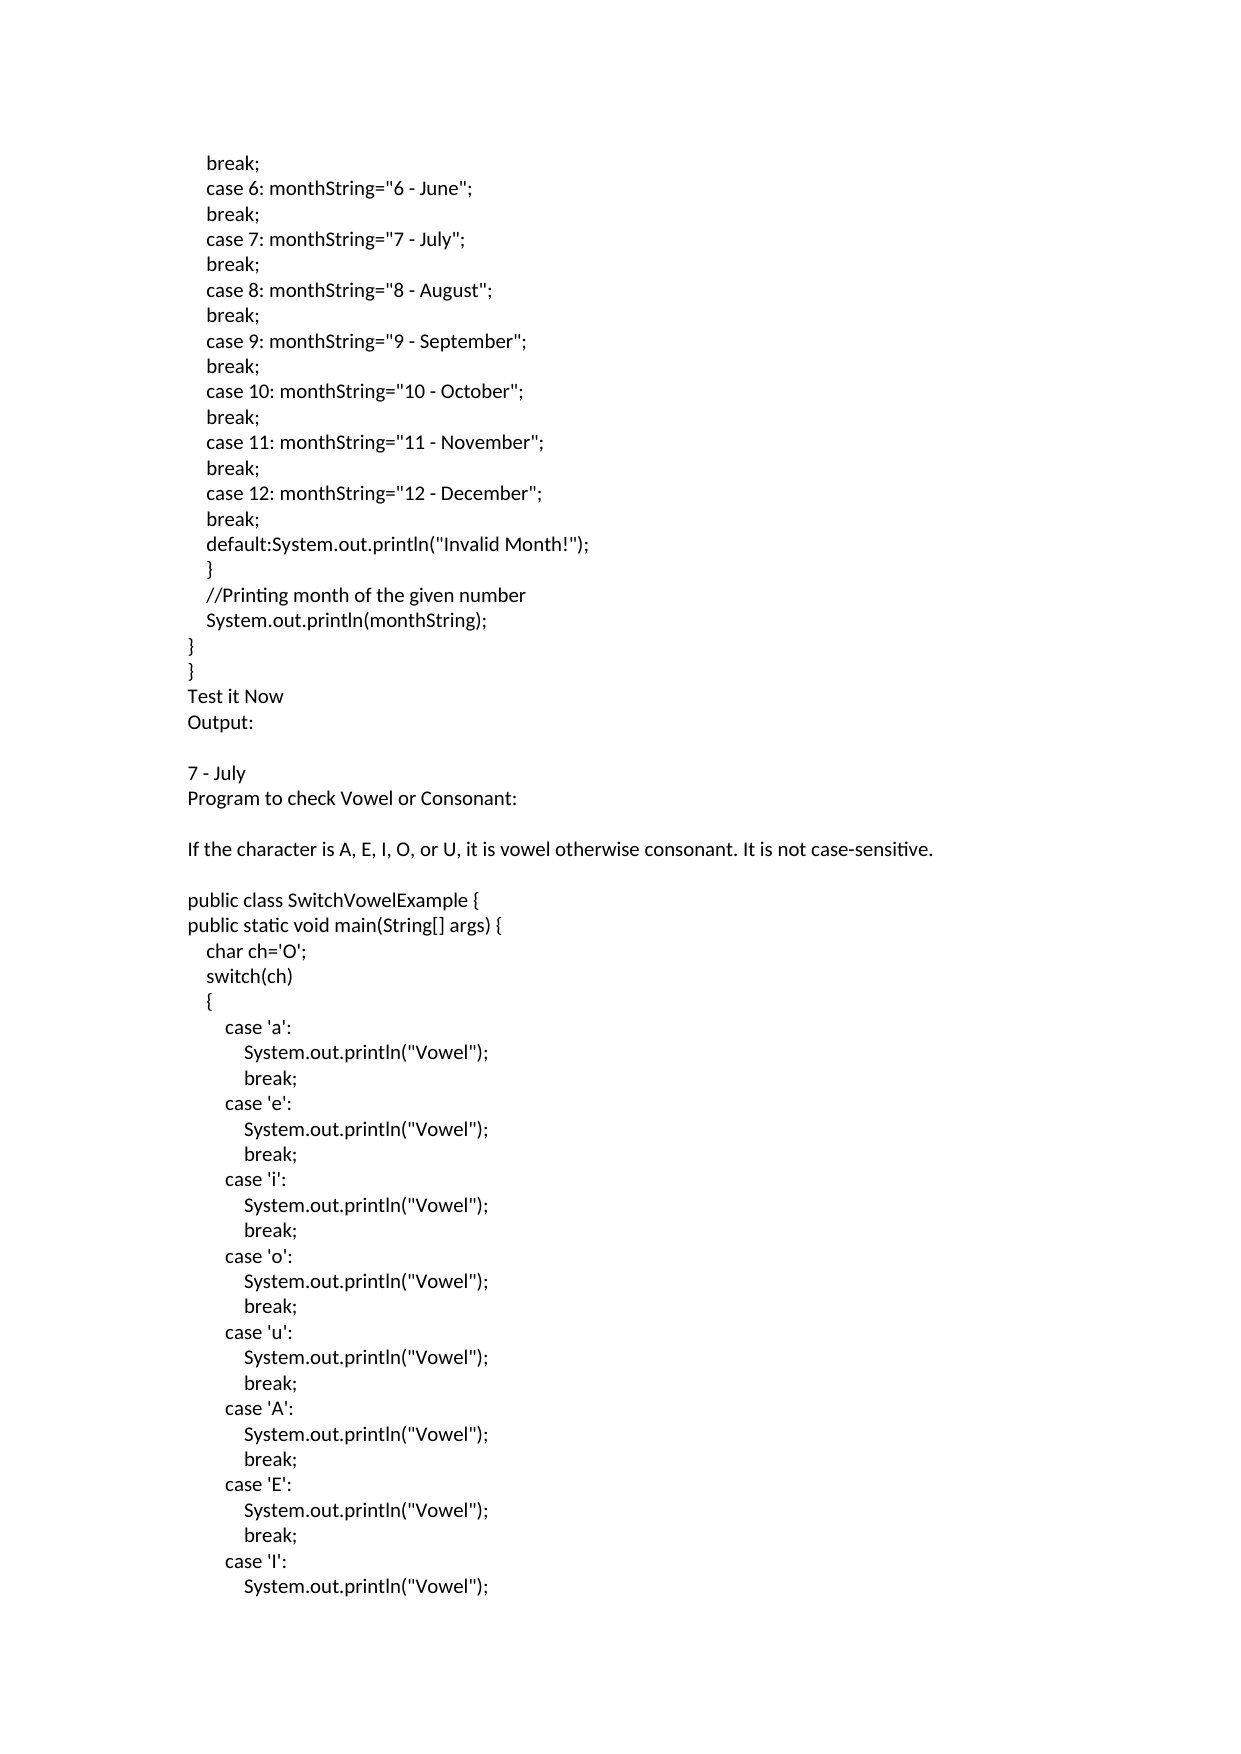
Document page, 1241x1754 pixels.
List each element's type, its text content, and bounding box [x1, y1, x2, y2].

text 7 - July [187, 760, 1053, 785]
text break; [187, 353, 1053, 379]
text case 'o': [187, 1243, 1053, 1268]
text System.out.println("Vowel"); [187, 1192, 1053, 1217]
text case 'i': [187, 1167, 1053, 1192]
text System.out.println("Vowel"); [187, 1344, 1053, 1370]
text Test it Now [187, 684, 1053, 709]
text break; [187, 1446, 1053, 1472]
text break; [187, 404, 1053, 429]
text case 6: monthString="6 - June"; [187, 175, 1053, 201]
text System.out.println("Vowel"); [187, 1039, 1053, 1065]
text case 'e': [187, 1090, 1053, 1116]
text break; [187, 302, 1053, 328]
text default:System.out.println("Invalid Month!"); [187, 531, 1053, 557]
text break; [187, 201, 1053, 226]
text switch(ch) [187, 963, 1053, 989]
text break; [187, 1217, 1053, 1243]
text System.out.println("Vowel"); [187, 1421, 1053, 1446]
text public class SwitchVowelExample { [187, 887, 1053, 912]
text case 'a': [187, 1014, 1053, 1039]
text { [187, 989, 1053, 1014]
text break; [187, 1065, 1053, 1090]
text break; [187, 1294, 1053, 1319]
text case 'I': [187, 1548, 1053, 1573]
text break; [187, 506, 1053, 531]
text } [187, 633, 1053, 658]
text public static void main(String[] args) { [187, 912, 1053, 938]
text System.out.println("Vowel"); [187, 1268, 1053, 1294]
text System.out.println("Vowel"); [187, 1116, 1053, 1141]
text System.out.println("Vowel"); [187, 1497, 1053, 1522]
text Program to check Vowel or Consonant: [187, 785, 1053, 811]
text Output: [187, 709, 1053, 734]
text //Printing month of the given number [187, 582, 1053, 607]
text case 7: monthString="7 - July"; [187, 226, 1053, 252]
text break; [187, 455, 1053, 480]
text break; [187, 150, 1053, 175]
text System.out.println(monthString); [187, 607, 1053, 633]
text case 'A': [187, 1395, 1053, 1421]
text case 'E': [187, 1472, 1053, 1497]
text break; [187, 252, 1053, 277]
text case 11: monthString="11 - November"; [187, 429, 1053, 455]
text break; [187, 1141, 1053, 1167]
text break; [187, 1370, 1053, 1395]
text case 9: monthString="9 - September"; [187, 328, 1053, 353]
text If the character is A, E, I, O, or U, it is vowel otherwise consonant. It is not case-sensitive. [187, 836, 1053, 862]
text } [187, 658, 1053, 684]
text System.out.println("Vowel"); [187, 1573, 1053, 1599]
text case 'u': [187, 1319, 1053, 1344]
text case 12: monthString="12 - December"; [187, 480, 1053, 506]
text } [187, 557, 1053, 582]
text case 10: monthString="10 - October"; [187, 379, 1053, 404]
text break; [187, 1522, 1053, 1548]
text case 8: monthString="8 - August"; [187, 277, 1053, 302]
text char ch='O'; [187, 938, 1053, 963]
